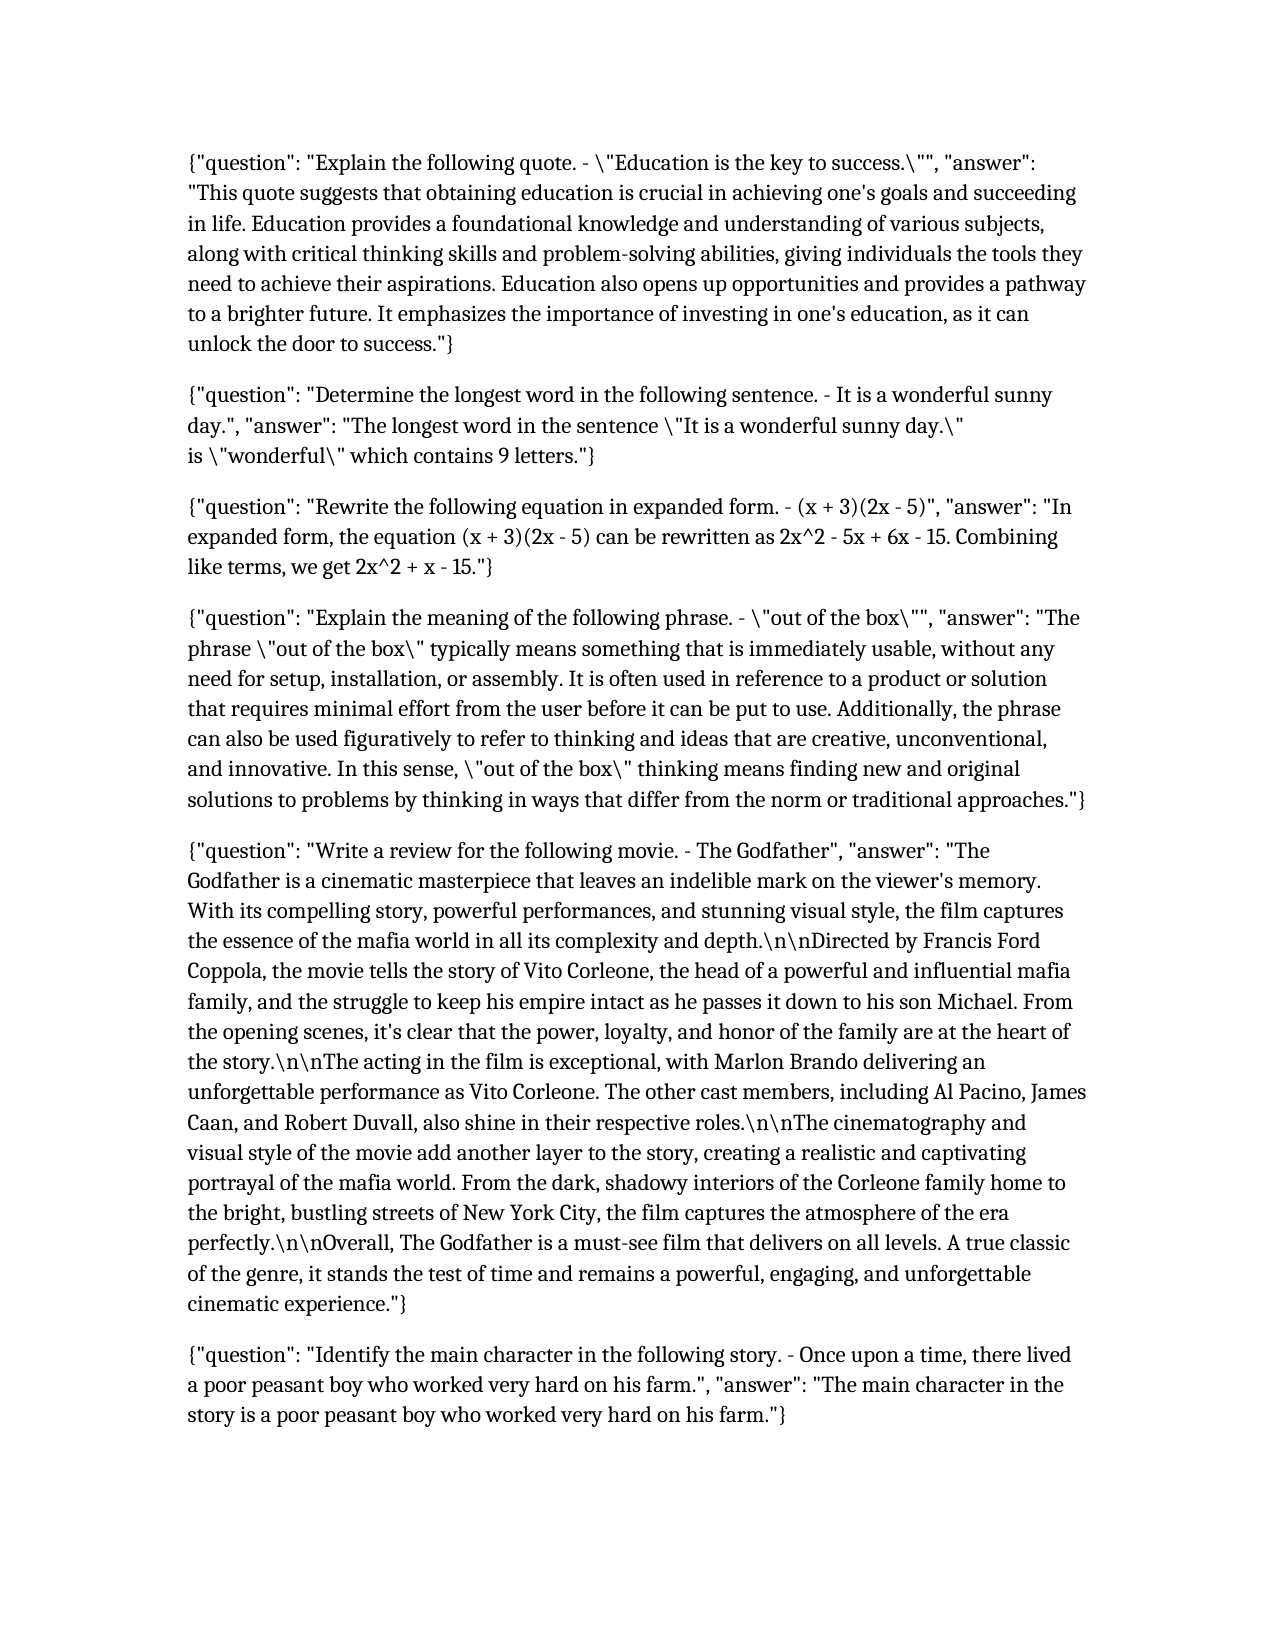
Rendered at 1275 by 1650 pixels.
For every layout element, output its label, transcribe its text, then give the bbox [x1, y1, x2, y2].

text {"question": "Identify the main character in the following story. - Once upon a time, there lived a poor peasant boy who worked very hard on his farm.", "answer": "The main character in the story is a poor peasant boy who worked very hard on his farm."} [187, 1342, 1087, 1428]
text {"question": "Rewrite the following equation in expanded form. - (x + 3)(2x - 5)", "answer": "In expanded form, the equation (x + 3)(2x - 5) can be rewritten as 2x^2 - 5x + 6x - 15. Combining like terms, we get 2x^2 + x - 15."} [187, 494, 1087, 581]
text {"question": "Explain the following quote. - \"Education is the key to success.\"", "answer": "This quote suggests that obtaining education is crucial in achieving one's goals and succeeding in life. Education provides a foundational knowledge and understanding of various subjects, along with critical thinking skills and problem-solving abilities, giving individuals the tools they need to achieve their aspirations. Education also opens up opportunities and provides a pathway to a brighter future. It emphasizes the importance of investing in one's education, as it can unlock the door to success."} [187, 150, 1087, 358]
text {"question": "Write a review for the following movie. - The Godfather", "answer": "The Godfather is a cinematic masterpiece that leaves an indelible mark on the viewer's memory. With its compelling story, powerful performances, and stunning visual style, the film captures the essence of the mafia world in all its complexity and depth.\n\nDirected by Francis Ford Coppola, the movie tells the story of Vito Corleone, the head of a powerful and influential mafia family, and the struggle to keep his empire intact as he passes it down to his son Michael. From the opening scenes, it's clear that the power, loyalty, and honor of the family are at the heart of the story.\n\nThe acting in the film is exceptional, with Marlon Brando delivering an unforgettable performance as Vito Corleone. The other cast members, including Al Pacino, James Caan, and Robert Duvall, also shine in their respective roles.\n\nThe cinematography and visual style of the movie add another layer to the story, creating a realistic and captivating portrayal of the mafia world. From the dark, shadowy interiors of the Corleone family home to the bright, bustling streets of New York City, the film captures the atmosphere of the era perfectly.\n\nOverall, The Godfather is a must-see film that delivers on all levels. A true classic of the genre, it stands the test of time and remains a powerful, engaging, and unforgettable cinematic experience."} [187, 837, 1087, 1317]
text {"question": "Determine the longest word in the following sentence. - It is a wonderful sunny day.", "answer": "The longest word in the sentence \"It is a wonderful sunny day.\" is \"wonderful\" which contains 9 letters."} [187, 382, 1087, 469]
text {"question": "Explain the meaning of the following phrase. - \"out of the box\"", "answer": "The phrase \"out of the box\" typically means something that is immediately usable, without any need for setup, installation, or assembly. It is often used in reference to a product or solution that requires minimal effort from the user before it can be put to use. Additionally, the phrase can also be used figuratively to refer to thinking and ideas that are creative, unconventional, and innovative. In this sense, \"out of the box\" thinking means finding new and original solutions to problems by thinking in ways that differ from the norm or traditional approaches."} [187, 605, 1087, 813]
